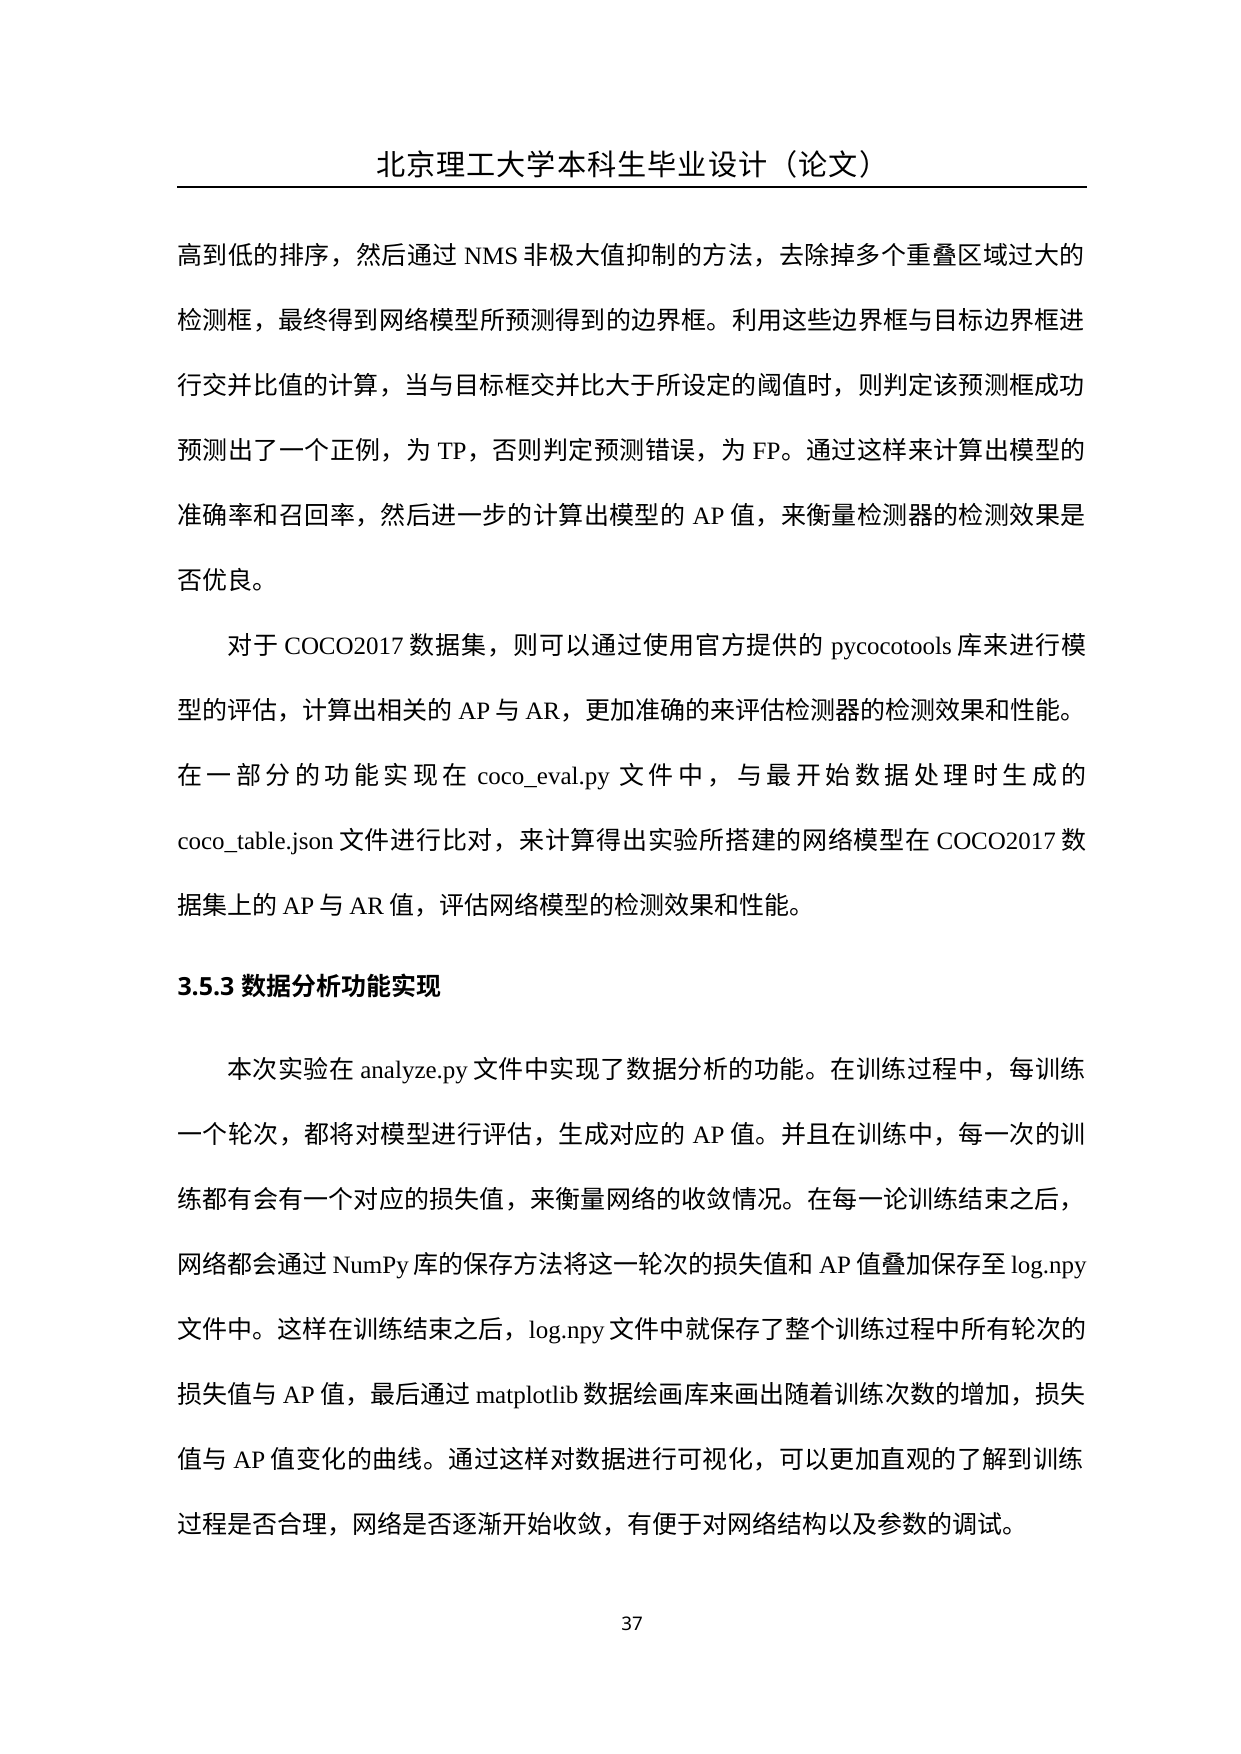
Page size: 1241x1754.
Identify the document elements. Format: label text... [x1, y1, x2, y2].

text 本次实验在analyze.py文件中实现了数据分析的功能。在训练过程中，每训练一个轮次，都将对模型进行评估，生成对应的AP值。并且在训练中，每一次的训练都有会有一个对应的损失值，来衡量网络的收敛情况。在每一论训练结束之后，网络都会通过NumPy库的保存方法将这一轮次的损失值和AP值叠加保存至log.npy文件中。这样在训练结束之后，log.npy文件中就保存了整个训练过程中所有轮次的损失值与AP值，最后通过matplotlib数据绘画库来画出随着训练次数的增加，损失值与AP值变化的曲线。通过这样对数据进行可视化，可以更加直观的了解到训练过程是否合理，网络是否逐渐开始收敛，有便于对网络结构以及参数的调试。 [177, 1035, 1087, 1555]
text 3.5.3 数据分析功能实现 [177, 952, 1087, 1017]
text 对于COCO2017数据集，则可以通过使用官方提供的pycocotools库来进行模型的评估，计算出相关的AP与AR，更加准确的来评估检测器的检测效果和性能。在一部分的功能实现在coco_eval.py文件中，与最开始数据处理时生成的coco_table.json文件进行比对，来计算得出实验所搭建的网络模型在COCO2017数据集上的AP与AR值，评估网络模型的检测效果和性能。 [177, 611, 1087, 936]
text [177, 221, 1087, 611]
